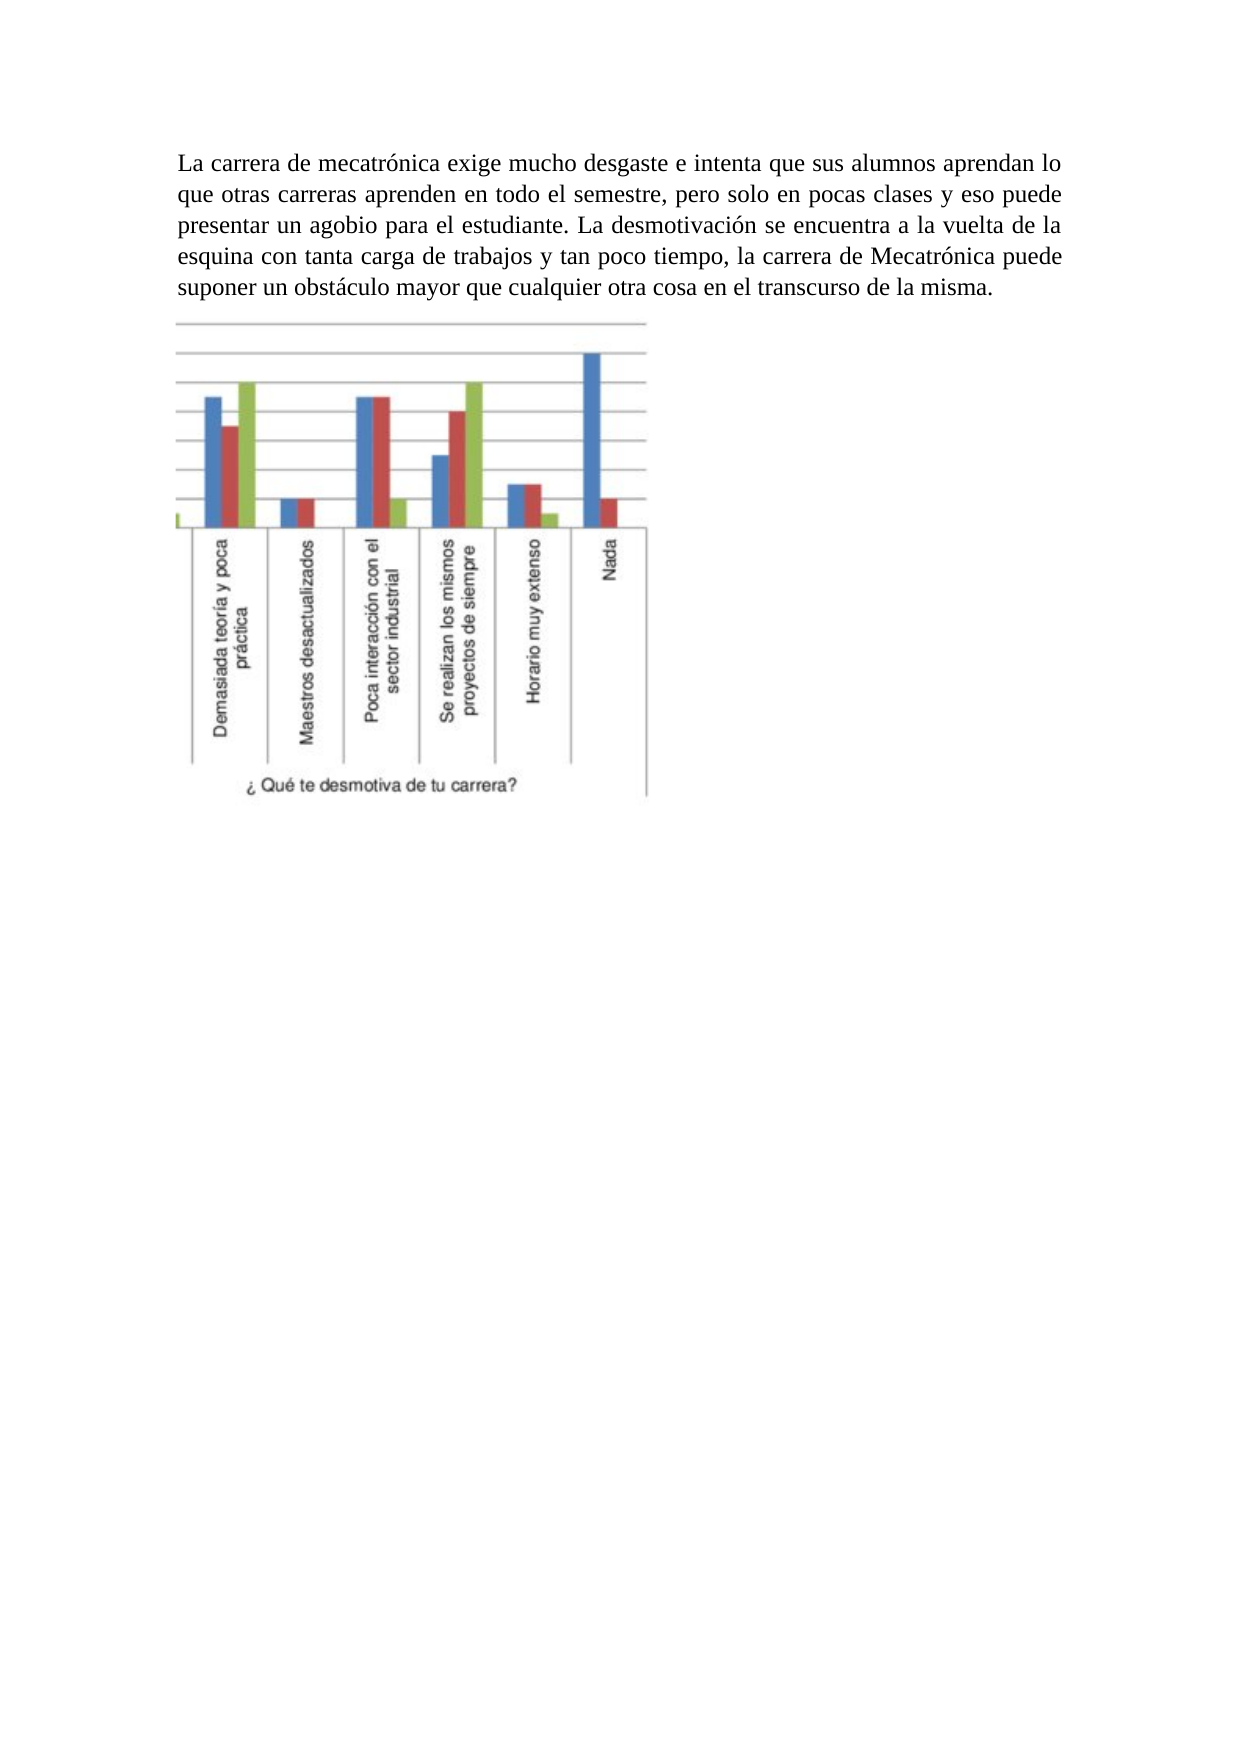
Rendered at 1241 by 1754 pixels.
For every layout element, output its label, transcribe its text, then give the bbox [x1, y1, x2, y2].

text La carrera de mecatrónica exige mucho desgaste e intenta que sus alumnos aprendan lo que otras carreras aprenden en todo el semestre, pero solo en pocas clases y eso puede presentar un agobio para el estudiante. La desmotivación se encuentra a la vuelta de la esquina con tanta carga de trabajos y tan poco tiempo, la carrera de Mecatrónica puede suponer un obstáculo mayor que cualquier otra cosa en el transcurso de la misma. [177, 148, 1063, 301]
picture [173, 305, 671, 803]
